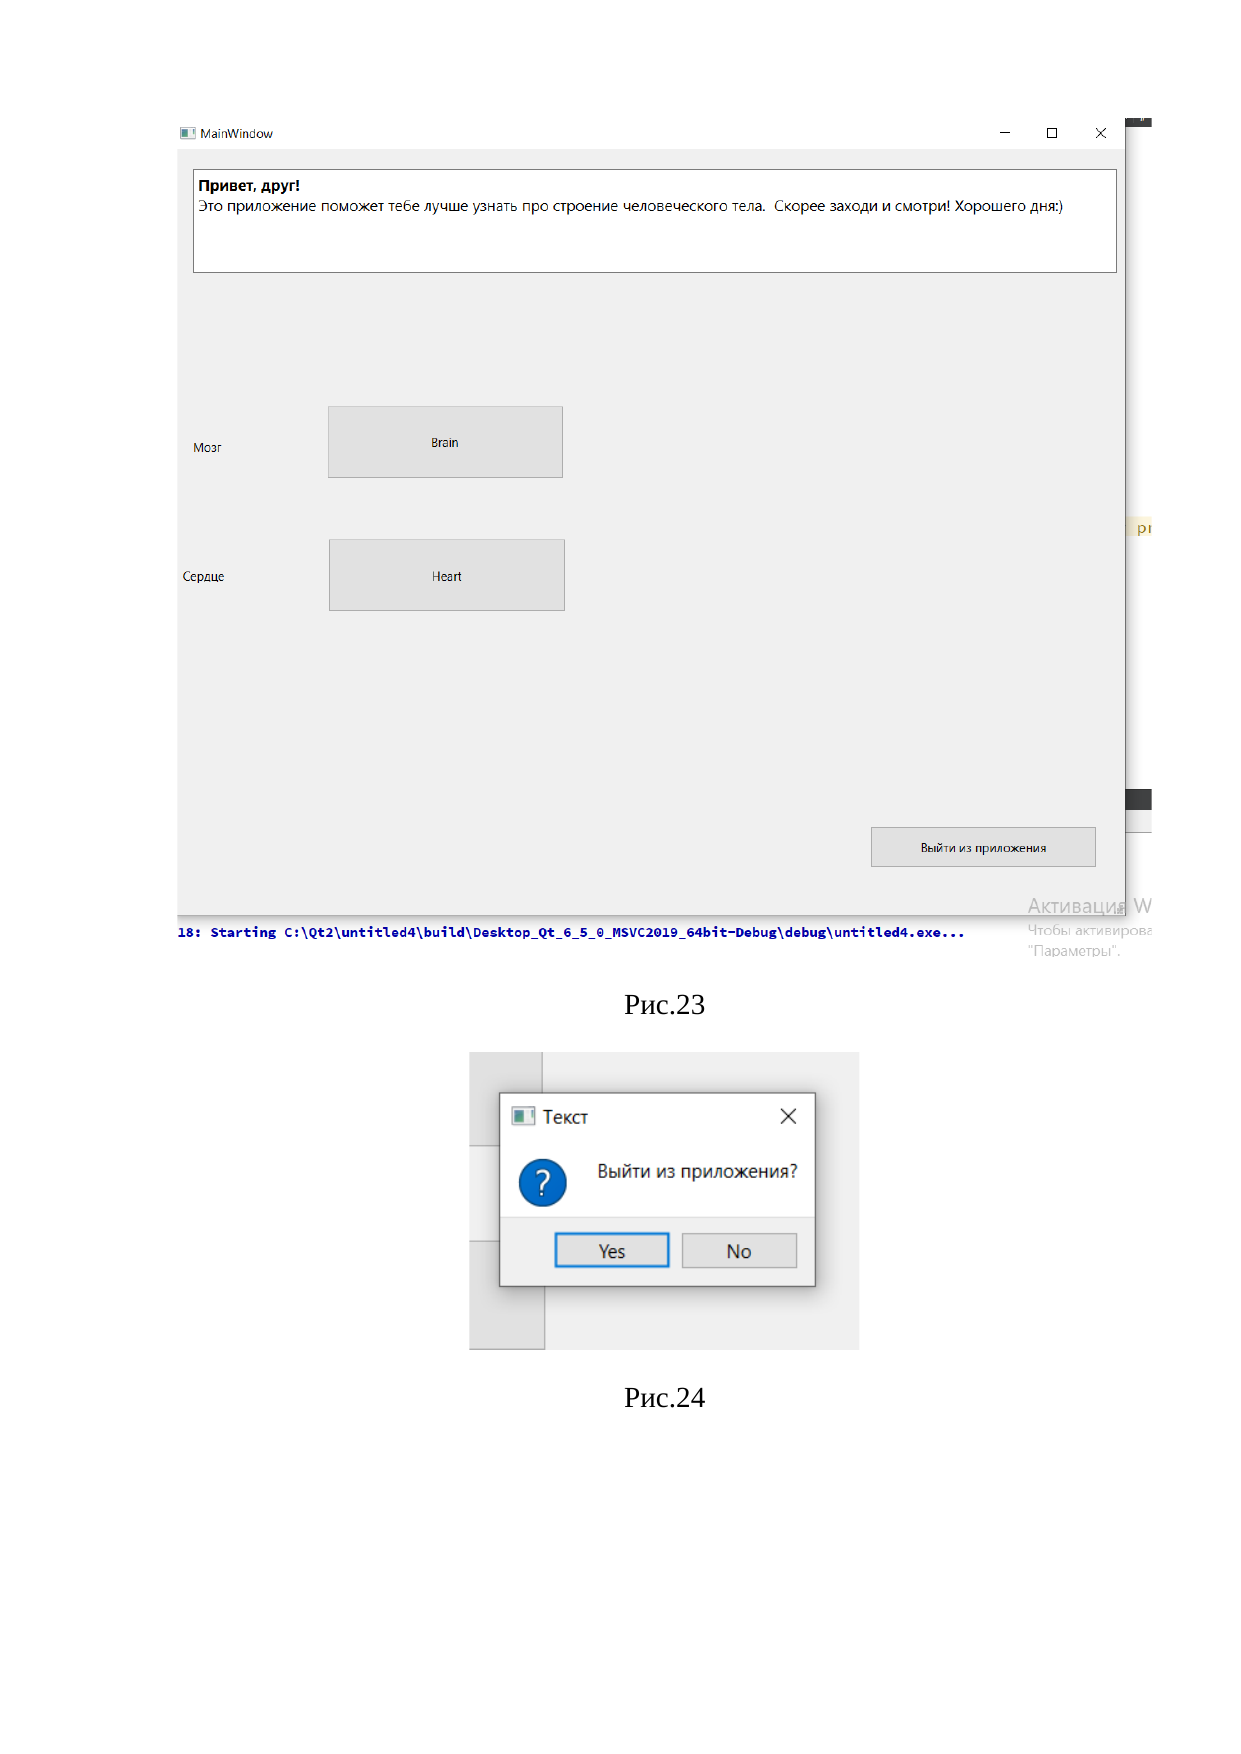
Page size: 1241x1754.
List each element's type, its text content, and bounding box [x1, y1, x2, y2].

picture [469, 1052, 860, 1350]
text Рис.24 [177, 1381, 1152, 1414]
picture [177, 118, 1152, 957]
text Рис.23 [177, 987, 1152, 1021]
